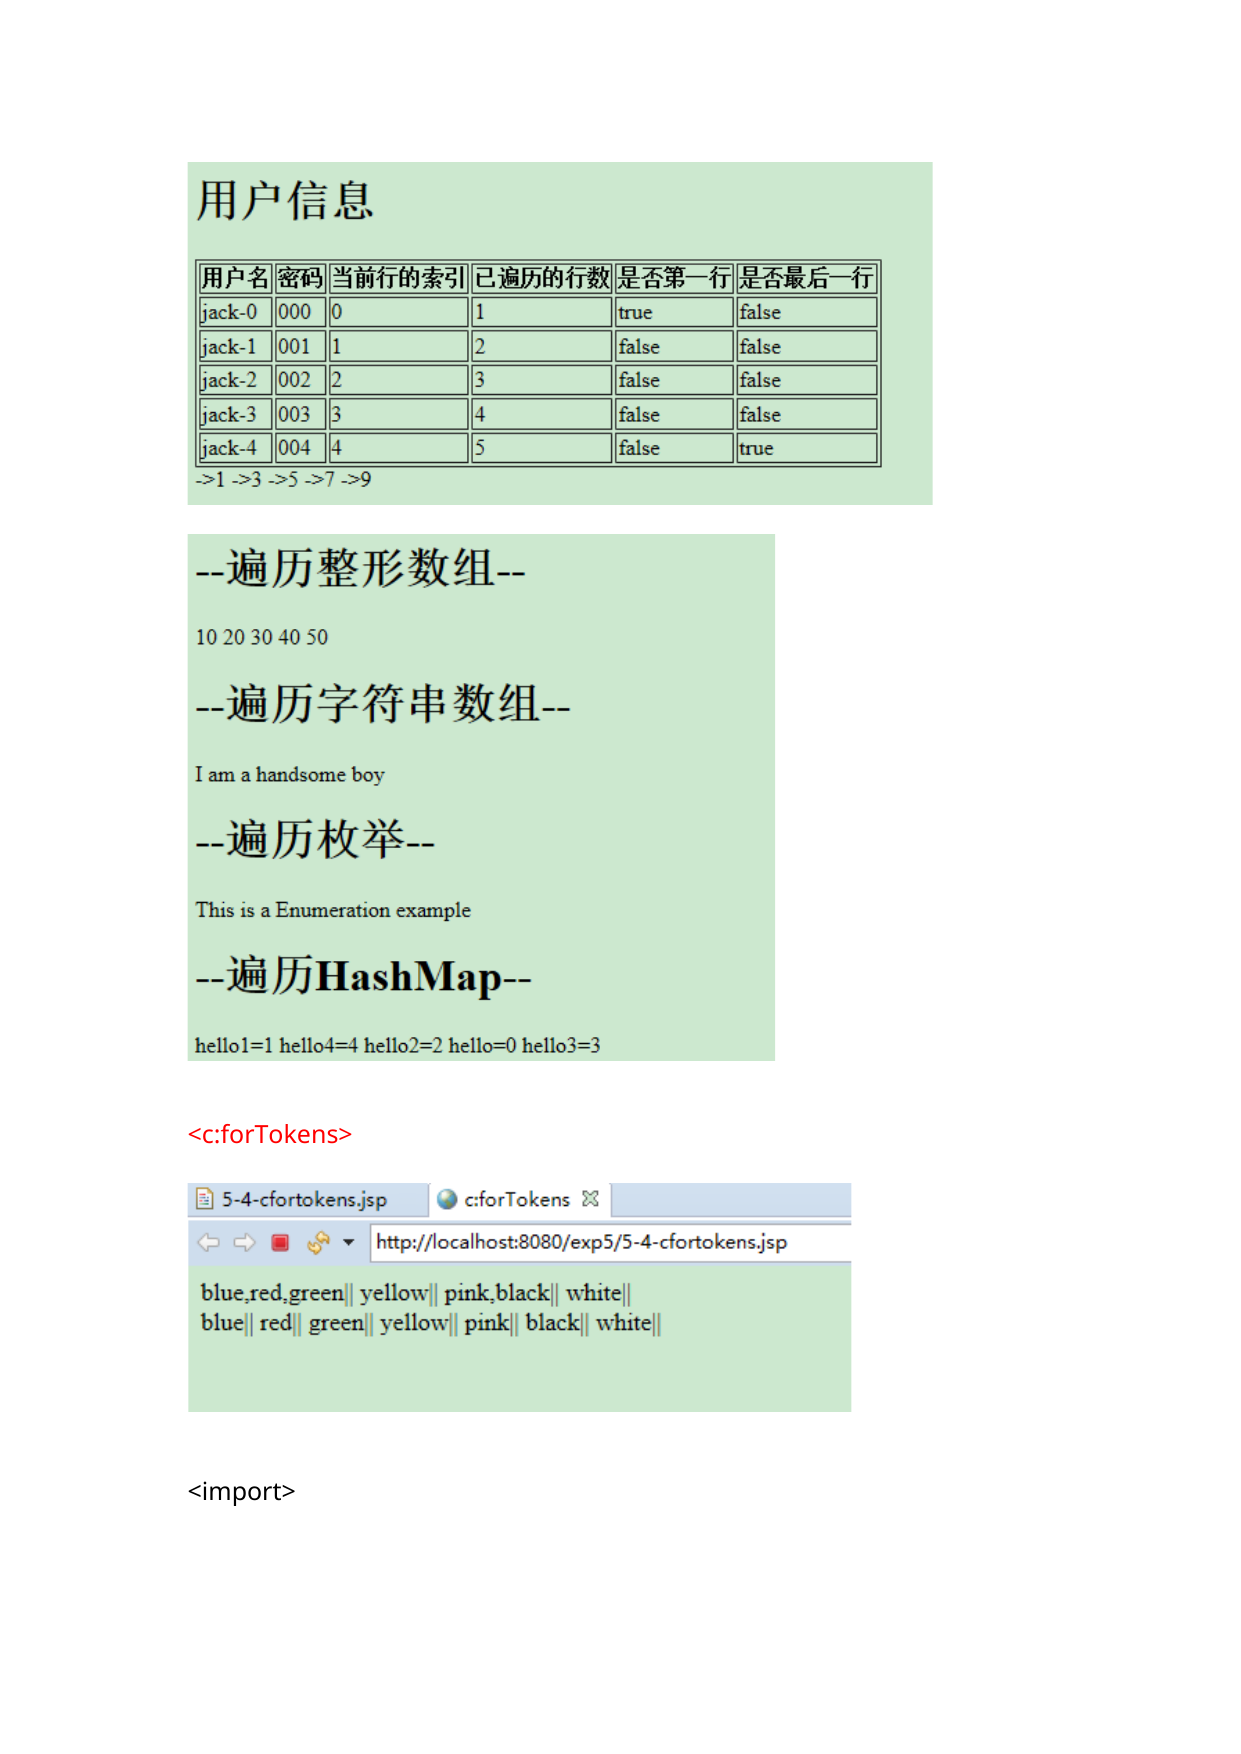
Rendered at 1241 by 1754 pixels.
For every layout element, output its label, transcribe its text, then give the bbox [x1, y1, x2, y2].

text <c:forTokens> [187, 1102, 1053, 1167]
picture [187, 534, 775, 1061]
picture [187, 162, 933, 505]
text <import> [187, 1459, 1053, 1524]
picture [187, 1183, 852, 1412]
